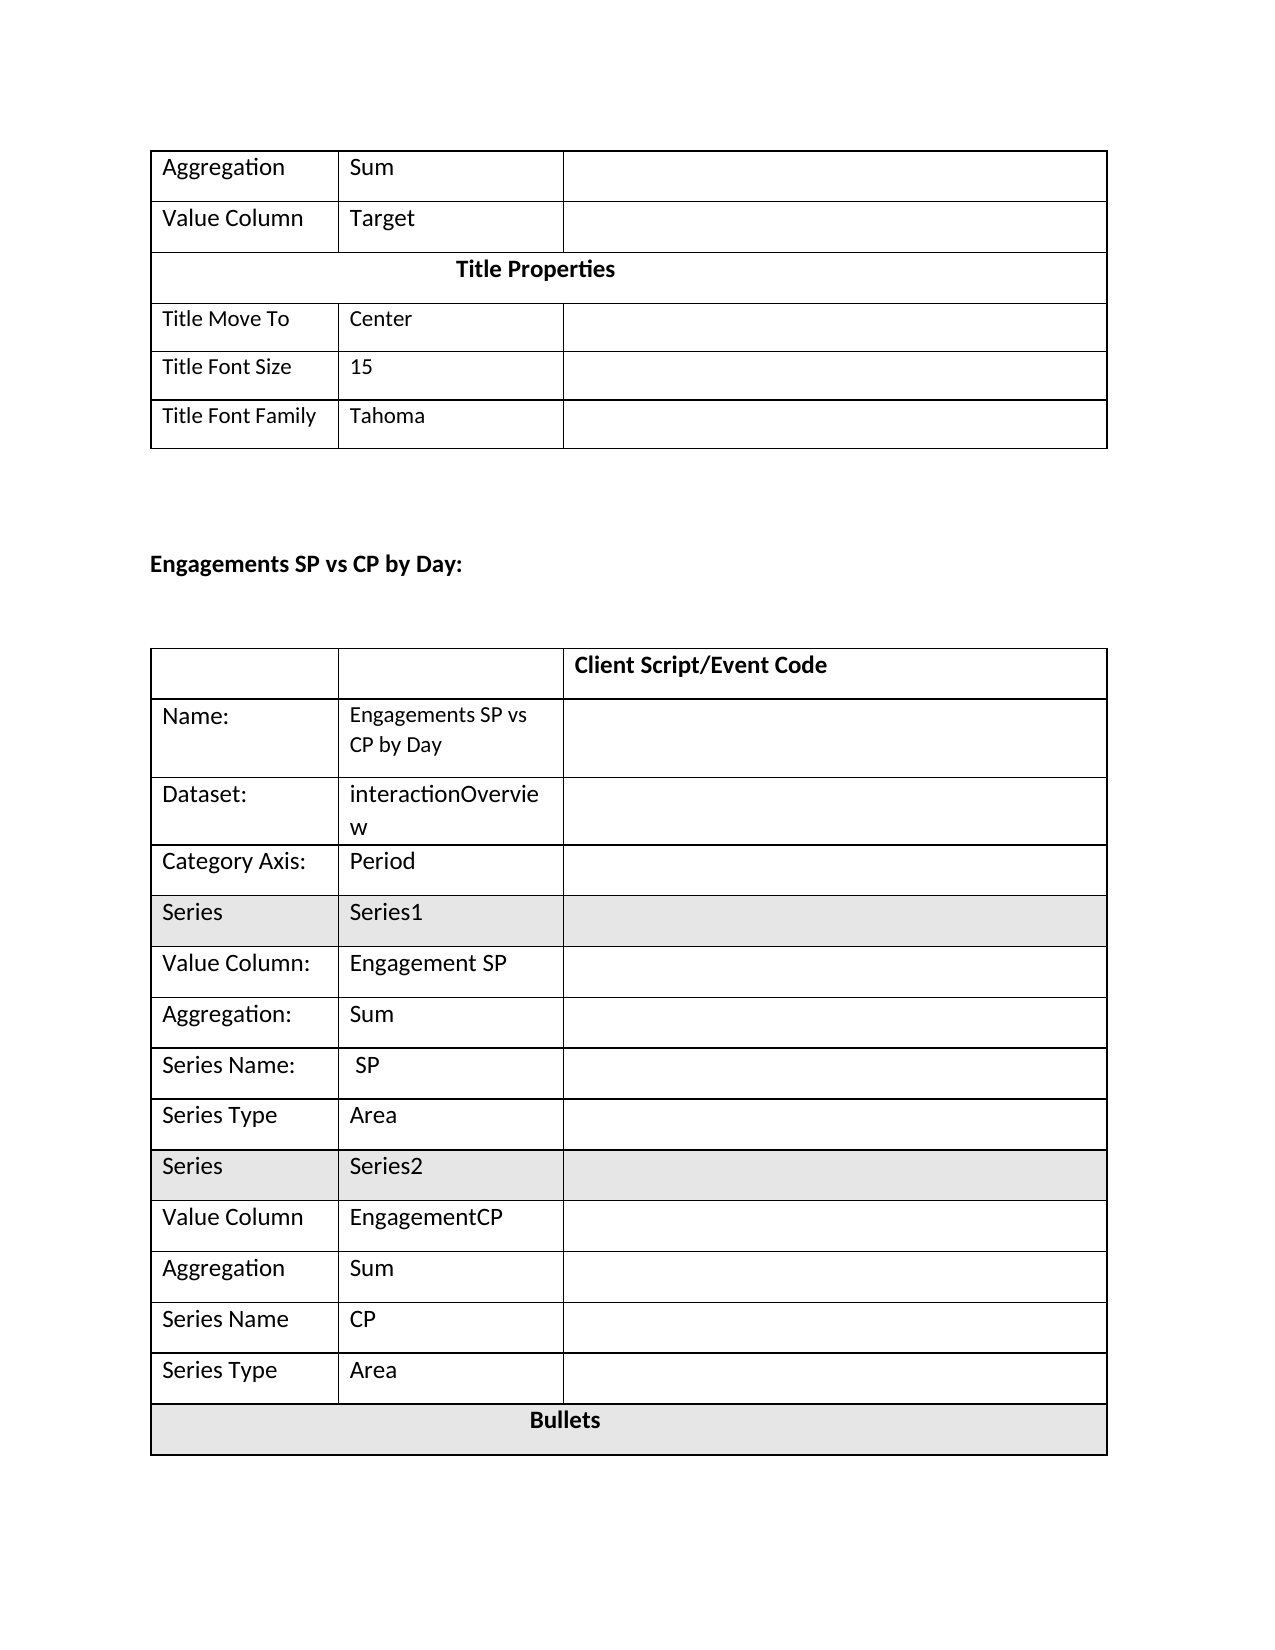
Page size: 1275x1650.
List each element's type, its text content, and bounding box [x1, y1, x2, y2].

table_cell Series Name [152, 1303, 338, 1352]
table_cell Title Font Family [152, 401, 338, 447]
table_cell Title Move To [152, 304, 338, 351]
table_cell Value Column [152, 202, 338, 252]
table_cell Series Type [152, 1100, 338, 1149]
table_cell Aggregation [152, 1252, 338, 1301]
table_cell [564, 947, 1106, 996]
table_cell [564, 202, 1106, 252]
table_cell Aggregation: [152, 998, 338, 1047]
table_cell [564, 896, 1106, 946]
table_cell interactionOverview [339, 778, 563, 844]
table_cell Period [339, 846, 563, 895]
table_cell Series Type [152, 1354, 338, 1403]
table_cell CP [339, 1303, 563, 1352]
table_cell SP [339, 1049, 563, 1098]
table_cell Sum [339, 152, 563, 201]
table_cell [564, 1303, 1106, 1352]
table_cell Sum [339, 1252, 563, 1301]
table_cell Area [339, 1354, 563, 1403]
table_cell [564, 1201, 1106, 1251]
table_cell Center [339, 304, 563, 351]
table_cell Target [339, 202, 563, 252]
table_cell [564, 1049, 1106, 1098]
table_cell [564, 1354, 1106, 1403]
table_cell Series1 [339, 896, 563, 946]
table_cell Engagement SP [339, 947, 563, 996]
table_cell Value Column [152, 1201, 338, 1251]
table_cell Tahoma [339, 401, 563, 447]
table_cell [564, 1252, 1106, 1301]
table_cell [564, 352, 1106, 399]
text Engagements SP vs CP by Day: [150, 548, 1125, 579]
table_header Client Script/Event Code [564, 649, 1106, 698]
table_cell Title Font Size [152, 352, 338, 399]
table_cell [564, 1100, 1106, 1149]
table_header [152, 649, 338, 698]
table_cell Sum [339, 998, 563, 1047]
table_cell [564, 846, 1106, 895]
table_cell [564, 700, 1106, 777]
table_cell Series [152, 896, 338, 946]
table_cell Engagements SP vs CP by Day [339, 700, 563, 777]
table_cell Value Column: [152, 947, 338, 996]
table_cell Aggregation [152, 152, 338, 201]
table_cell Category Axis: [152, 846, 338, 895]
table_cell [564, 1151, 1106, 1200]
table_cell 15 [339, 352, 563, 399]
table_cell Name: [152, 700, 338, 777]
table_cell Bullets [152, 1405, 1106, 1454]
table_cell [564, 304, 1106, 351]
table_cell [564, 401, 1106, 447]
table_cell Dataset: [152, 778, 338, 844]
table_cell Series2 [339, 1151, 563, 1200]
table_cell Area [339, 1100, 563, 1149]
table_cell Series Name: [152, 1049, 338, 1098]
table_cell [564, 778, 1106, 844]
table_cell Series [152, 1151, 338, 1200]
table_cell [564, 152, 1106, 201]
table_cell [564, 998, 1106, 1047]
table_cell EngagementCP [339, 1201, 563, 1251]
table_header [339, 649, 563, 698]
table_cell Title Properties [152, 253, 1106, 302]
